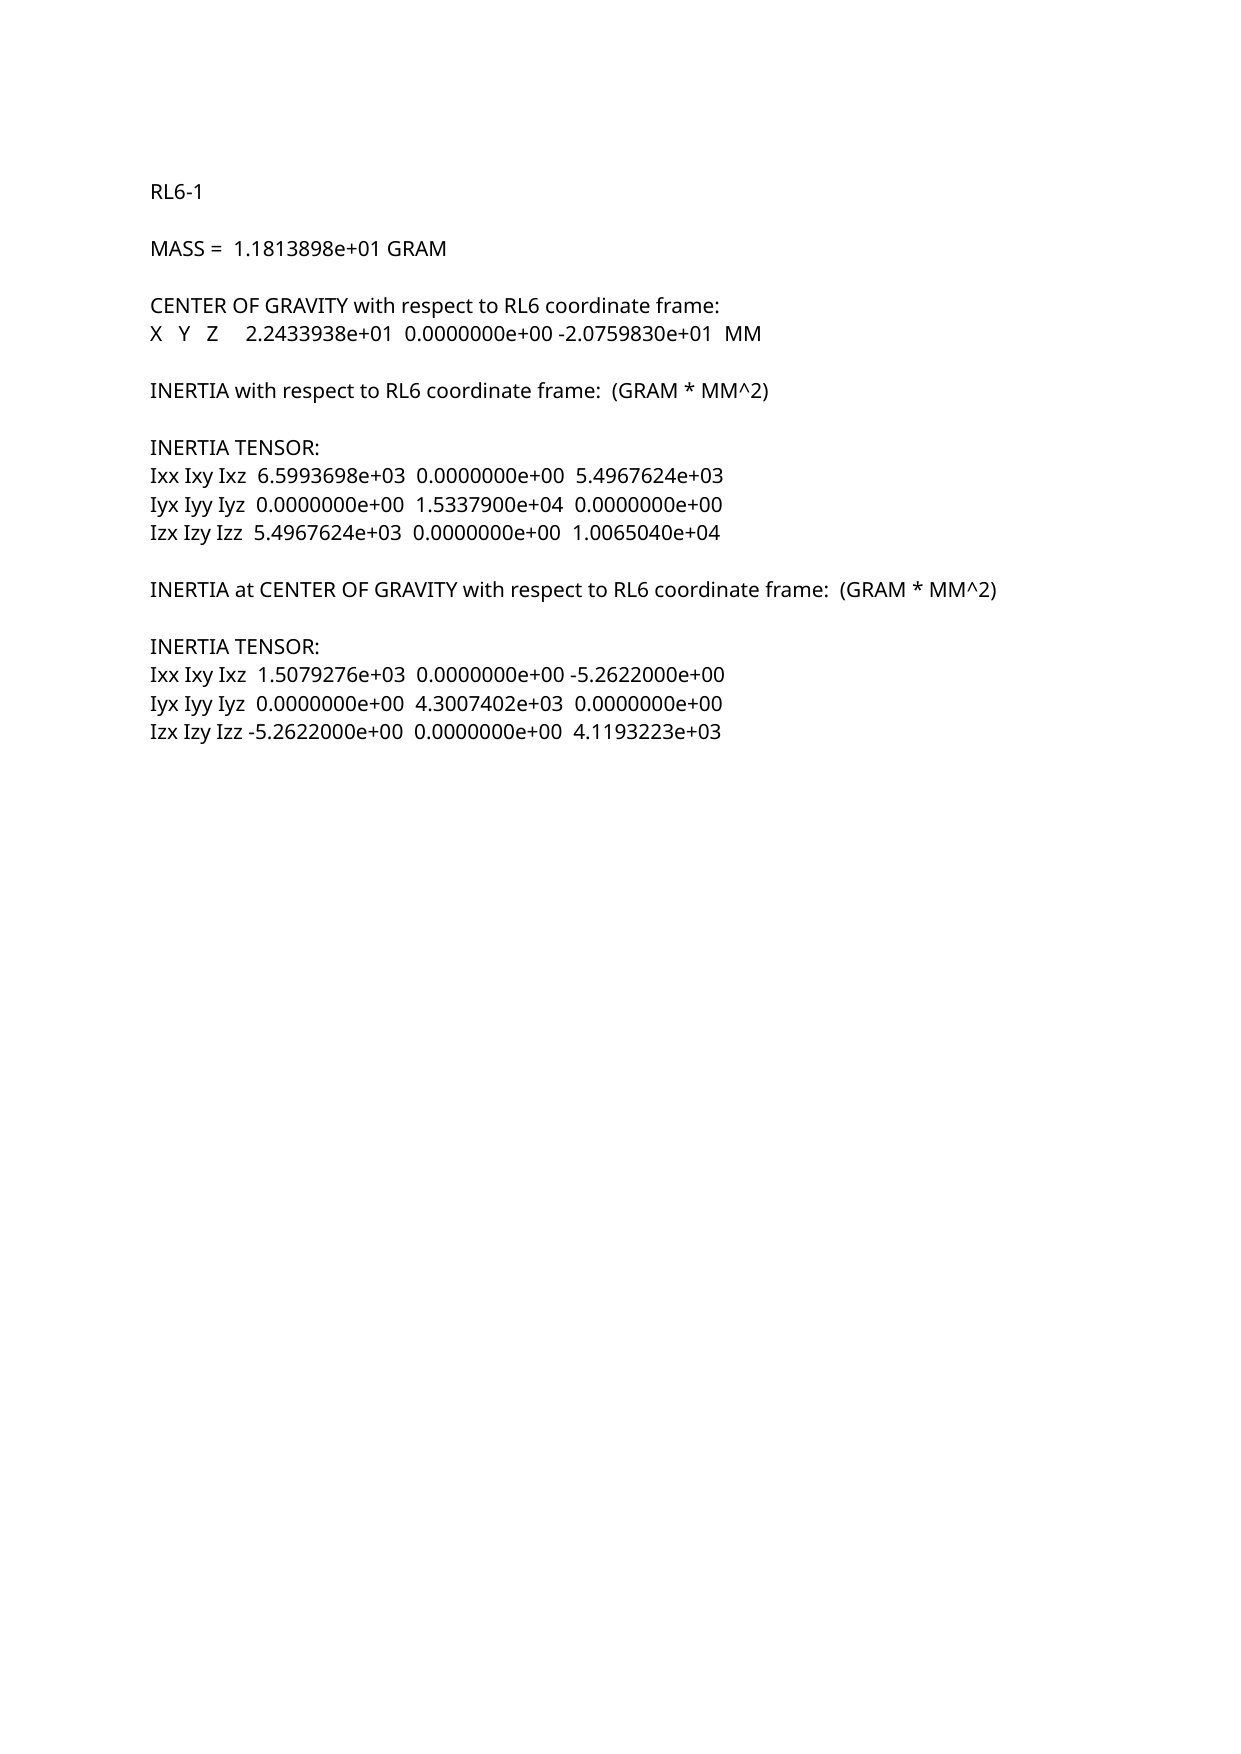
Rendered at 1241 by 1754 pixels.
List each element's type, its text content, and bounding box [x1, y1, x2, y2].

text INERTIA TENSOR: [150, 433, 1090, 462]
text Izx Izy Izz 5.4967624e+03 0.0000000e+00 1.0065040e+04 [150, 518, 1090, 547]
text Izx Izy Izz -5.2622000e+00 0.0000000e+00 4.1193223e+03 [150, 717, 1090, 746]
text Iyx Iyy Iyz 0.0000000e+00 4.3007402e+03 0.0000000e+00 [150, 689, 1090, 717]
text Ixx Ixy Ixz 6.5993698e+03 0.0000000e+00 5.4967624e+03 [150, 462, 1090, 490]
text INERTIA at CENTER OF GRAVITY with respect to RL6 coordinate frame: (GRAM * MM^2) [150, 575, 1090, 604]
text INERTIA TENSOR: [150, 632, 1090, 661]
text MASS = 1.1813898e+01 GRAM [150, 234, 1090, 262]
text X Y Z 2.2433938e+01 0.0000000e+00 -2.0759830e+01 MM [150, 319, 1090, 348]
text RL6-1 [150, 177, 1090, 206]
text Ixx Ixy Ixz 1.5079276e+03 0.0000000e+00 -5.2622000e+00 [150, 661, 1090, 689]
text CENTER OF GRAVITY with respect to RL6 coordinate frame: [150, 291, 1090, 319]
text INERTIA with respect to RL6 coordinate frame: (GRAM * MM^2) [150, 376, 1090, 405]
text Iyx Iyy Iyz 0.0000000e+00 1.5337900e+04 0.0000000e+00 [150, 490, 1090, 518]
